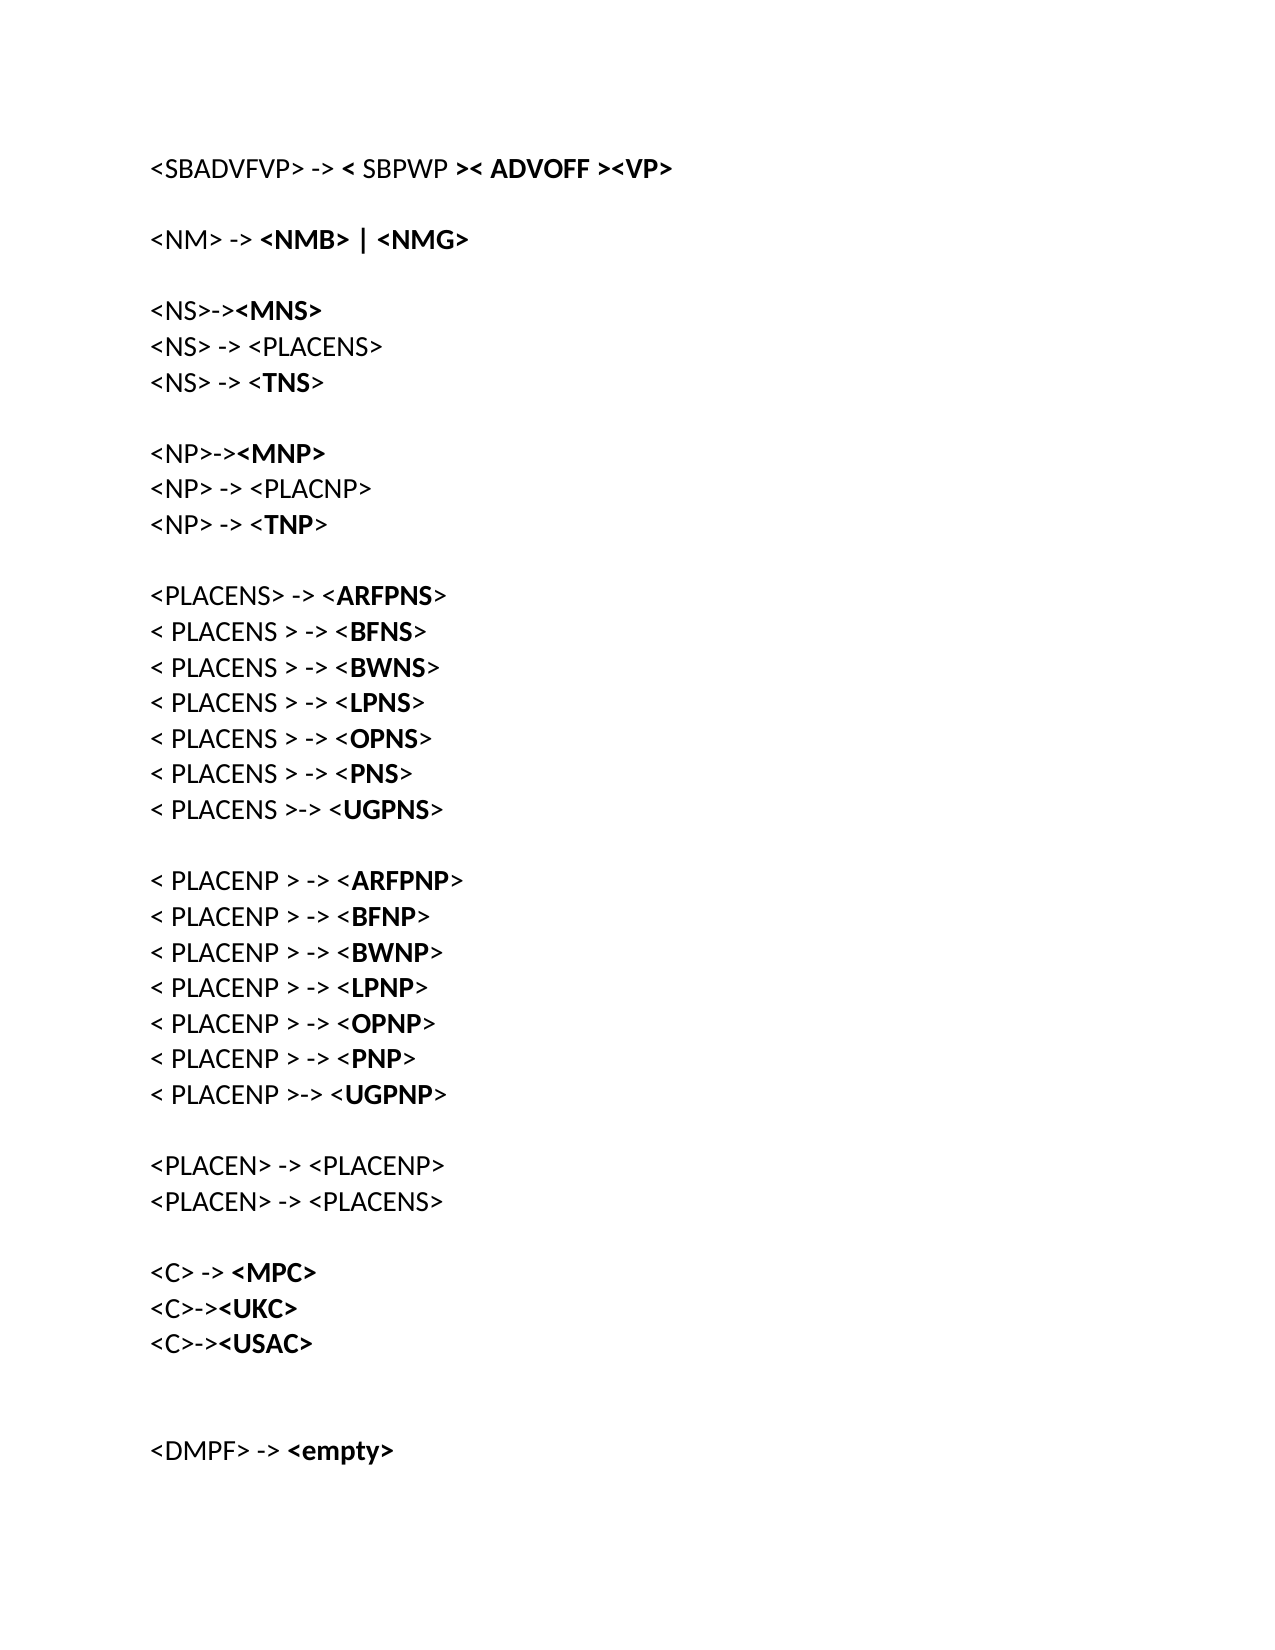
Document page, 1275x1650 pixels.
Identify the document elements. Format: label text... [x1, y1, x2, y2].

text <NS> -> <PLACENS> [150, 328, 1125, 364]
text < PLACENP > -> <LPNP> [150, 969, 1125, 1005]
text < PLACENP > -> <BFNP> [150, 898, 1125, 934]
text < PLACENS > -> <LPNS> [150, 684, 1125, 720]
text <NP> -> <TNP> [150, 506, 1125, 542]
text < PLACENS > -> <BFNS> [150, 613, 1125, 649]
text < PLACENS > -> <PNS> [150, 756, 1125, 791]
text <SBADVFVP> -> < SBPWP >< ADVOFF ><VP> [150, 150, 1125, 186]
text <PLACENS> -> <ARFPNS> [150, 577, 1125, 613]
text <NS> -> <TNS> [150, 364, 1125, 399]
text <C>-><USAC> [150, 1326, 1125, 1361]
text < PLACENP > -> <OPNP> [150, 1005, 1125, 1041]
text <PLACEN> -> <PLACENP> [150, 1147, 1125, 1183]
text <NP>-><MNP> [150, 435, 1125, 471]
text <C>-><UKC> [150, 1290, 1125, 1326]
text < PLACENP >-> <UGPNP> [150, 1076, 1125, 1112]
text < PLACENS > -> <BWNS> [150, 649, 1125, 684]
text <C> -> <MPC> [150, 1254, 1125, 1290]
text <NP> -> <PLACNP> [150, 471, 1125, 506]
text <NS>-><MNS> [150, 292, 1125, 328]
text < PLACENP > -> <BWNP> [150, 934, 1125, 969]
text < PLACENS > -> <OPNS> [150, 720, 1125, 756]
text <DMPF> -> <empty> [150, 1432, 1125, 1468]
text <NM> -> <NMB> | <NMG> [150, 221, 1125, 257]
text < PLACENP > -> <PNP> [150, 1041, 1125, 1076]
text < PLACENP > -> <ARFPNP> [150, 862, 1125, 898]
text < PLACENS >-> <UGPNS> [150, 791, 1125, 827]
text <PLACEN> -> <PLACENS> [150, 1183, 1125, 1219]
